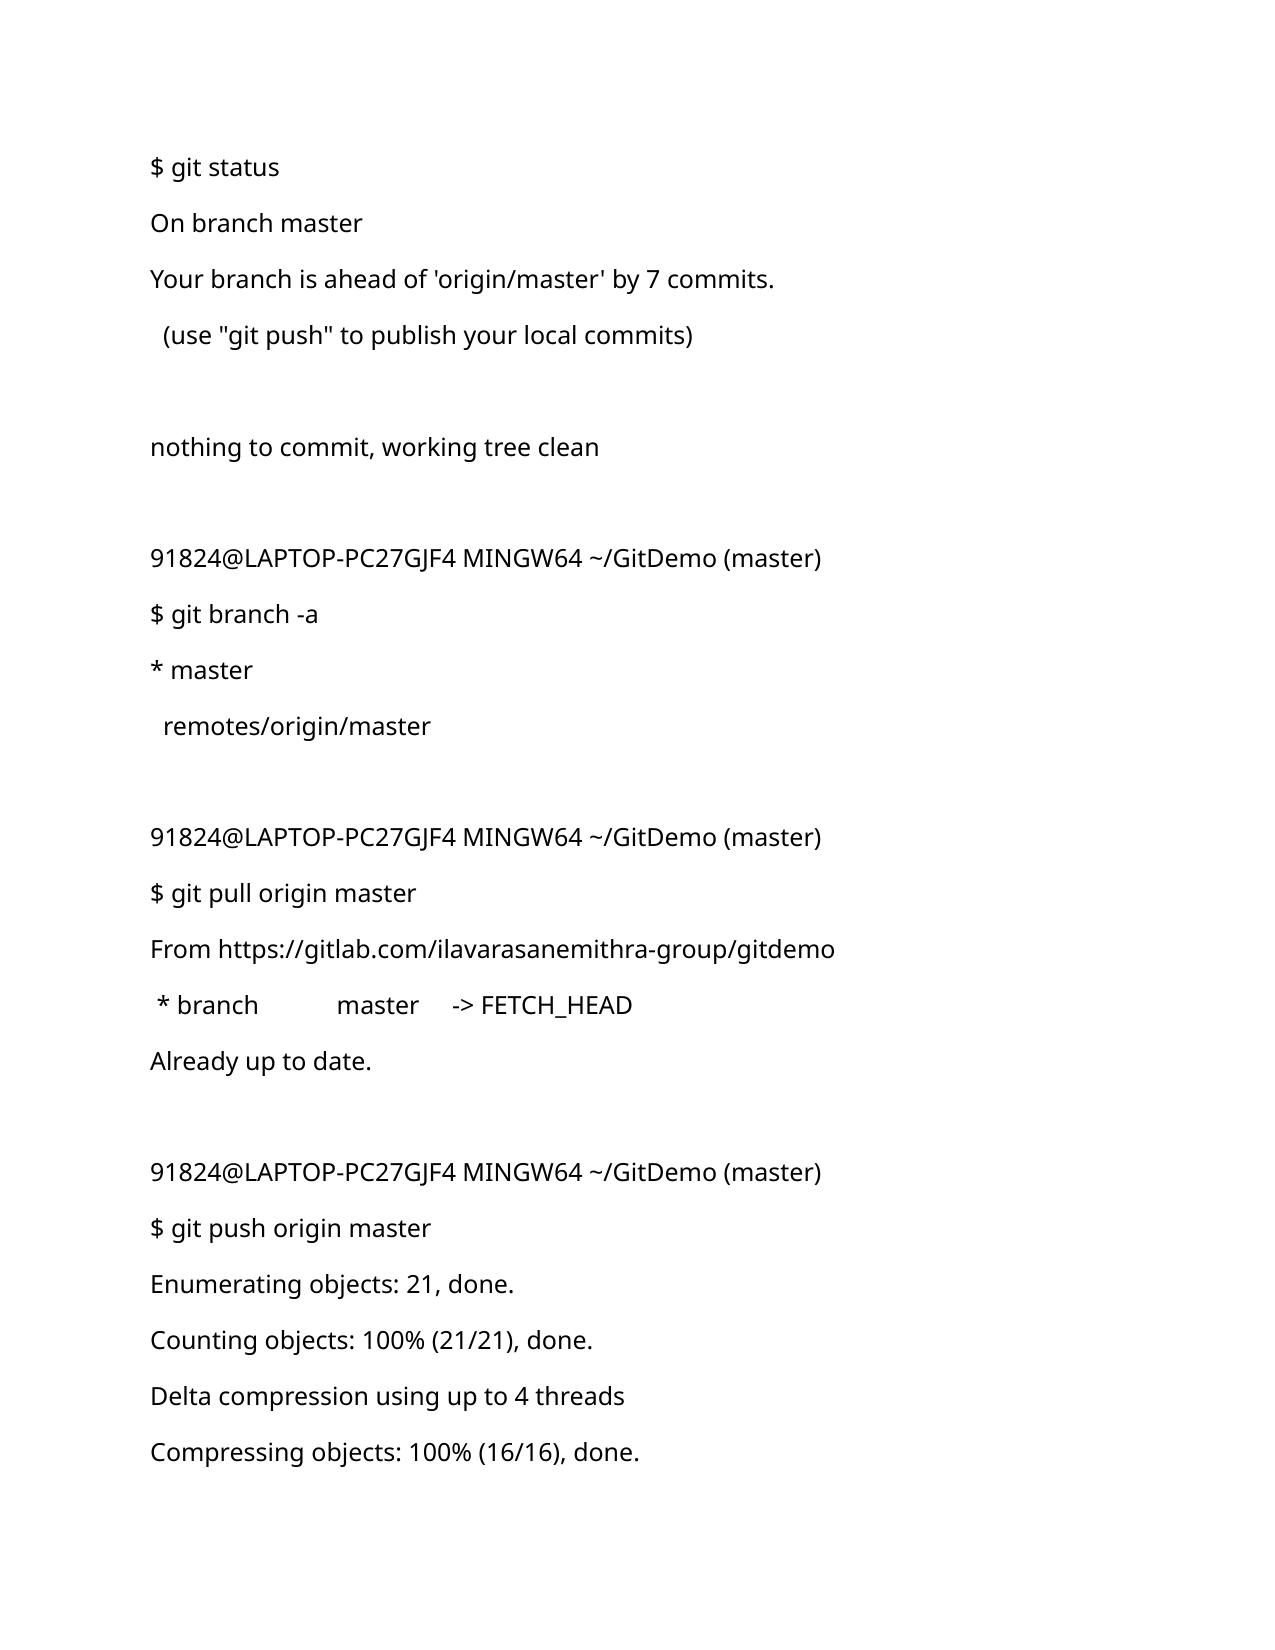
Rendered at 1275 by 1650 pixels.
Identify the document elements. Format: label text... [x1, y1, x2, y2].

text On branch master [150, 206, 1125, 240]
text Counting objects: 100% (21/21), done. [150, 1322, 1125, 1357]
text Delta compression using up to 4 threads [150, 1378, 1125, 1412]
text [150, 317, 1125, 352]
text Already up to date. [150, 1043, 1125, 1077]
text nothing to commit, working tree clean [150, 429, 1125, 463]
text remotes/origin/master [150, 708, 1125, 742]
text $ git pull origin master [150, 876, 1125, 910]
text Enumerating objects: 21, done. [150, 1267, 1125, 1301]
text $ git status [150, 150, 1125, 184]
text * master [150, 652, 1125, 687]
text From https://gitlab.com/ilavarasanemithra-group/gitdemo [150, 932, 1125, 966]
text 91824@LAPTOP-PC27GJF4 MINGW64 ~/GitDemo (master) [150, 820, 1125, 854]
text 91824@LAPTOP-PC27GJF4 MINGW64 ~/GitDemo (master) [150, 541, 1125, 575]
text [150, 262, 1125, 296]
text * branch master -> FETCH_HEAD [150, 987, 1125, 1022]
text 91824@LAPTOP-PC27GJF4 MINGW64 ~/GitDemo (master) [150, 1155, 1125, 1189]
text Compressing objects: 100% (16/16), done. [150, 1434, 1125, 1468]
text $ git push origin master [150, 1211, 1125, 1245]
text $ git branch -a [150, 597, 1125, 631]
